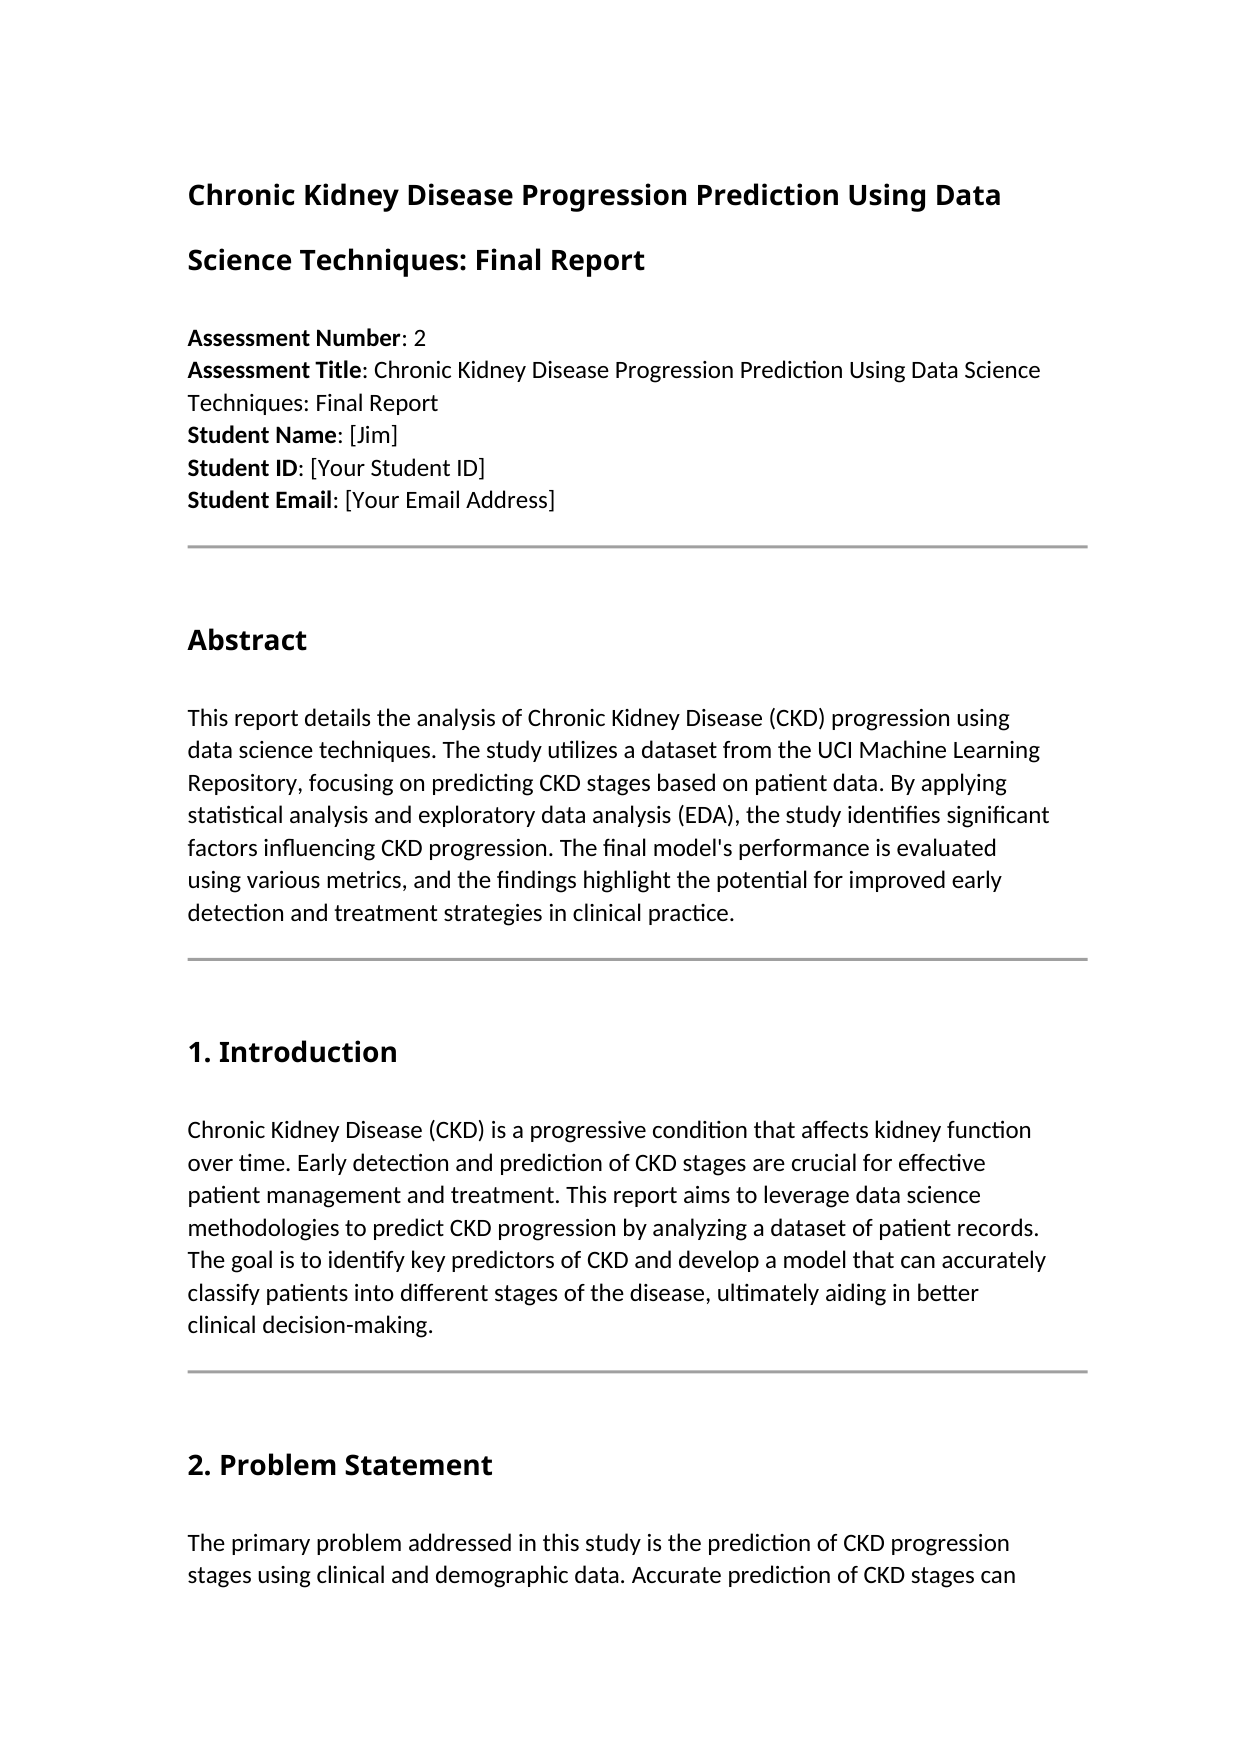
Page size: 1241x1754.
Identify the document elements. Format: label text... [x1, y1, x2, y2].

text This report details the analysis of Chronic Kidney Disease (CKD) progression using data science techniques. The study utilizes a dataset from the UCI Machine Learning Repository, focusing on predicting CKD stages based on patient data. By applying statistical analysis and exploratory data analysis (EDA), the study identifies significant factors influencing CKD progression. The final model's performance is evaluated using various metrics, and the findings highlight the potential for improved early detection and treatment strategies in clinical practice. [187, 701, 1053, 929]
subtitle 1. Introduction [187, 1019, 1053, 1084]
text Chronic Kidney Disease (CKD) is a progressive condition that affects kidney function over time. Early detection and prediction of CKD stages are crucial for effective patient management and treatment. This report aims to leverage data science methodologies to predict CKD progression by analyzing a dataset of patient records. The goal is to identify key predictors of CKD and develop a model that can accurately classify patients into different stages of the disease, ultimately aiding in better clinical decision-making. [187, 1114, 1053, 1341]
subtitle Abstract [187, 607, 1053, 672]
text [187, 1526, 1053, 1591]
text Assessment Number: 2 Assessment Title: Chronic Kidney Disease Progression Prediction Using Data Science Techniques: Final Report Student Name: [Jim] Student ID: [Your Student ID] Student Email: [Your Email Address] [187, 321, 1053, 516]
subtitle Chronic Kidney Disease Progression Prediction Using Data Science Techniques: Final Report [187, 162, 1053, 292]
subtitle 2. Problem Statement [187, 1432, 1053, 1497]
